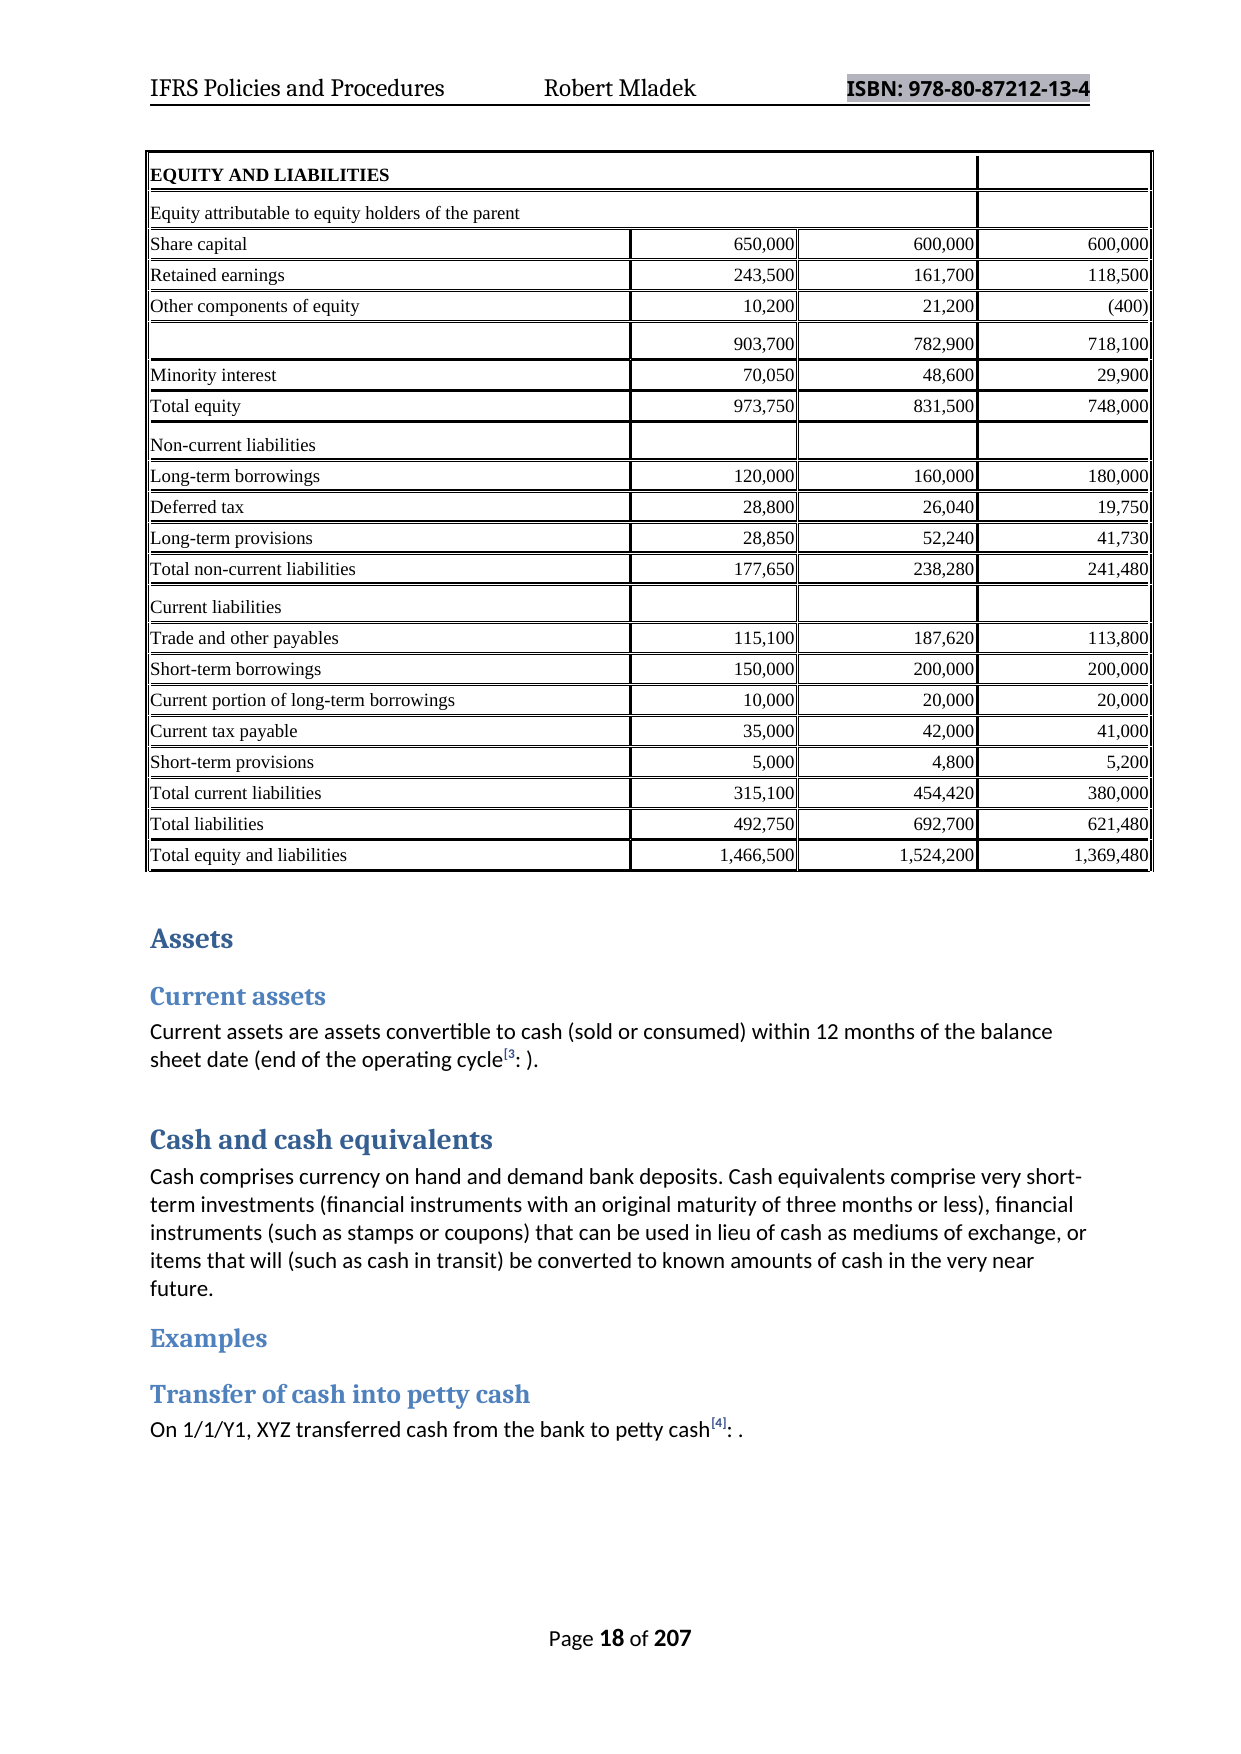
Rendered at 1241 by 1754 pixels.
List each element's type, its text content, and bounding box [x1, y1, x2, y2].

table_cell 903,700 [632, 323, 796, 358]
table_cell 118,500 [979, 258, 1151, 288]
table_cell Short-term provisions [147, 745, 630, 776]
table_cell 1,524,200 [799, 841, 976, 869]
table_cell 973,750 [632, 392, 796, 420]
text On 1/1/Y1, XYZ transferred cash from the bank to petty cash[4]: . [150, 1415, 1090, 1443]
table_cell (400) [979, 289, 1151, 319]
table_cell 29,900 [979, 358, 1152, 389]
table_cell Long-term borrowings [149, 458, 629, 489]
table_cell 161,700 [799, 261, 976, 288]
table_cell Share capital [149, 226, 630, 257]
table_cell 160,000 [799, 462, 976, 489]
table_cell 454,420 [799, 779, 976, 807]
table_cell 180,000 [979, 458, 1151, 489]
table_cell Short-term borrowings [147, 652, 630, 683]
table_cell 42,000 [799, 717, 976, 745]
table_cell [979, 582, 1151, 621]
table_cell 48,600 [799, 361, 976, 389]
table_cell 621,480 [977, 807, 1152, 838]
table_cell 650,000 [632, 230, 796, 257]
table_cell [979, 420, 1150, 458]
table_cell 177,650 [632, 555, 796, 582]
table_cell 4,800 [799, 748, 976, 776]
table_cell Other components of equity [149, 289, 629, 319]
text Current assets are assets convertible to cash (sold or consumed) within 12 months of the balance sheet date (end of the operating cycle[3: ). [150, 1017, 1090, 1073]
table_cell Total liabilities [147, 807, 630, 838]
subtitle Examples [150, 1323, 1090, 1354]
table_cell 243,500 [632, 261, 796, 288]
table_cell 5,200 [977, 745, 1152, 776]
table_cell 1,369,480 [979, 838, 1152, 869]
table_cell 35,000 [632, 717, 796, 745]
table_cell 315,100 [632, 779, 796, 807]
table_cell 113,800 [977, 621, 1152, 652]
table_cell 10,000 [632, 686, 796, 714]
table_cell 238,280 [799, 555, 976, 582]
table_cell Total equity and liabilities [147, 838, 629, 869]
table_cell Equity attributable to equity holders of the parent [149, 188, 976, 226]
table_cell Deferred tax [149, 489, 629, 520]
table_cell [979, 188, 1151, 226]
subtitle Transfer of cash into petty cash [150, 1379, 1090, 1410]
table_cell [977, 153, 1150, 188]
subtitle Current assets [150, 981, 1090, 1013]
table_cell [632, 586, 796, 621]
table_cell Retained earnings [149, 258, 629, 288]
table_cell 200,000 [977, 652, 1152, 683]
table_cell 10,200 [632, 292, 796, 319]
table_cell 28,850 [632, 524, 796, 551]
table_cell 20,000 [977, 683, 1152, 714]
table_cell 19,750 [979, 489, 1151, 520]
table_cell 41,730 [979, 520, 1151, 551]
table_cell 5,000 [632, 748, 796, 776]
table_cell 1,466,500 [632, 841, 796, 869]
table_cell [632, 423, 796, 458]
table_cell Long-term provisions [149, 520, 629, 551]
table_cell 70,050 [632, 361, 796, 389]
table_cell 748,000 [979, 389, 1150, 420]
table_cell 52,240 [799, 524, 976, 551]
table_cell Total non-current liabilities [149, 551, 629, 582]
subtitle Cash and cash equivalents [150, 1123, 1090, 1157]
table_cell 150,000 [632, 655, 796, 683]
table_cell EQUITY AND LIABILITIES [149, 153, 977, 188]
table_cell Current portion of long-term borrowings [147, 683, 630, 714]
table_cell 692,700 [799, 810, 976, 838]
table_cell 115,100 [632, 624, 796, 652]
table_cell 380,000 [977, 776, 1152, 807]
table_cell Trade and other payables [147, 621, 630, 652]
subtitle Assets [150, 922, 1090, 956]
table_cell Minority interest [147, 358, 629, 389]
table_cell 600,000 [799, 230, 976, 257]
table_cell 187,620 [799, 624, 976, 652]
table_cell 20,000 [799, 686, 976, 714]
table_cell 718,100 [979, 320, 1151, 358]
table_cell 21,200 [799, 292, 976, 319]
table_cell 41,000 [977, 714, 1152, 745]
table_cell 200,000 [799, 655, 976, 683]
text Cash comprises currency on hand and demand bank deposits. Cash equivalents comprise very short-term investments (financial instruments with an original maturity of three months or less), financial instruments (such as stamps or coupons) that can be used in lieu of cash as mediums of exchange, or items that will (such as cash in transit) be converted to known amounts of cash in the very near future. [150, 1162, 1090, 1302]
table_cell 600,000 [979, 226, 1151, 257]
table_cell Total current liabilities [147, 776, 630, 807]
table_cell [149, 320, 629, 358]
table_cell 28,800 [632, 493, 796, 520]
table_cell 831,500 [799, 392, 976, 420]
table_cell Current liabilities [149, 582, 629, 621]
table_cell [799, 423, 976, 458]
table_cell 492,750 [632, 810, 796, 838]
table_cell Total equity [149, 389, 629, 420]
table_cell [799, 586, 976, 621]
table_cell 120,000 [632, 462, 796, 489]
table_cell Current tax payable [147, 714, 630, 745]
table_cell Non-current liabilities [149, 420, 629, 458]
table_cell 782,900 [799, 323, 976, 358]
table_cell 26,040 [799, 493, 976, 520]
table_cell 241,480 [979, 551, 1151, 582]
